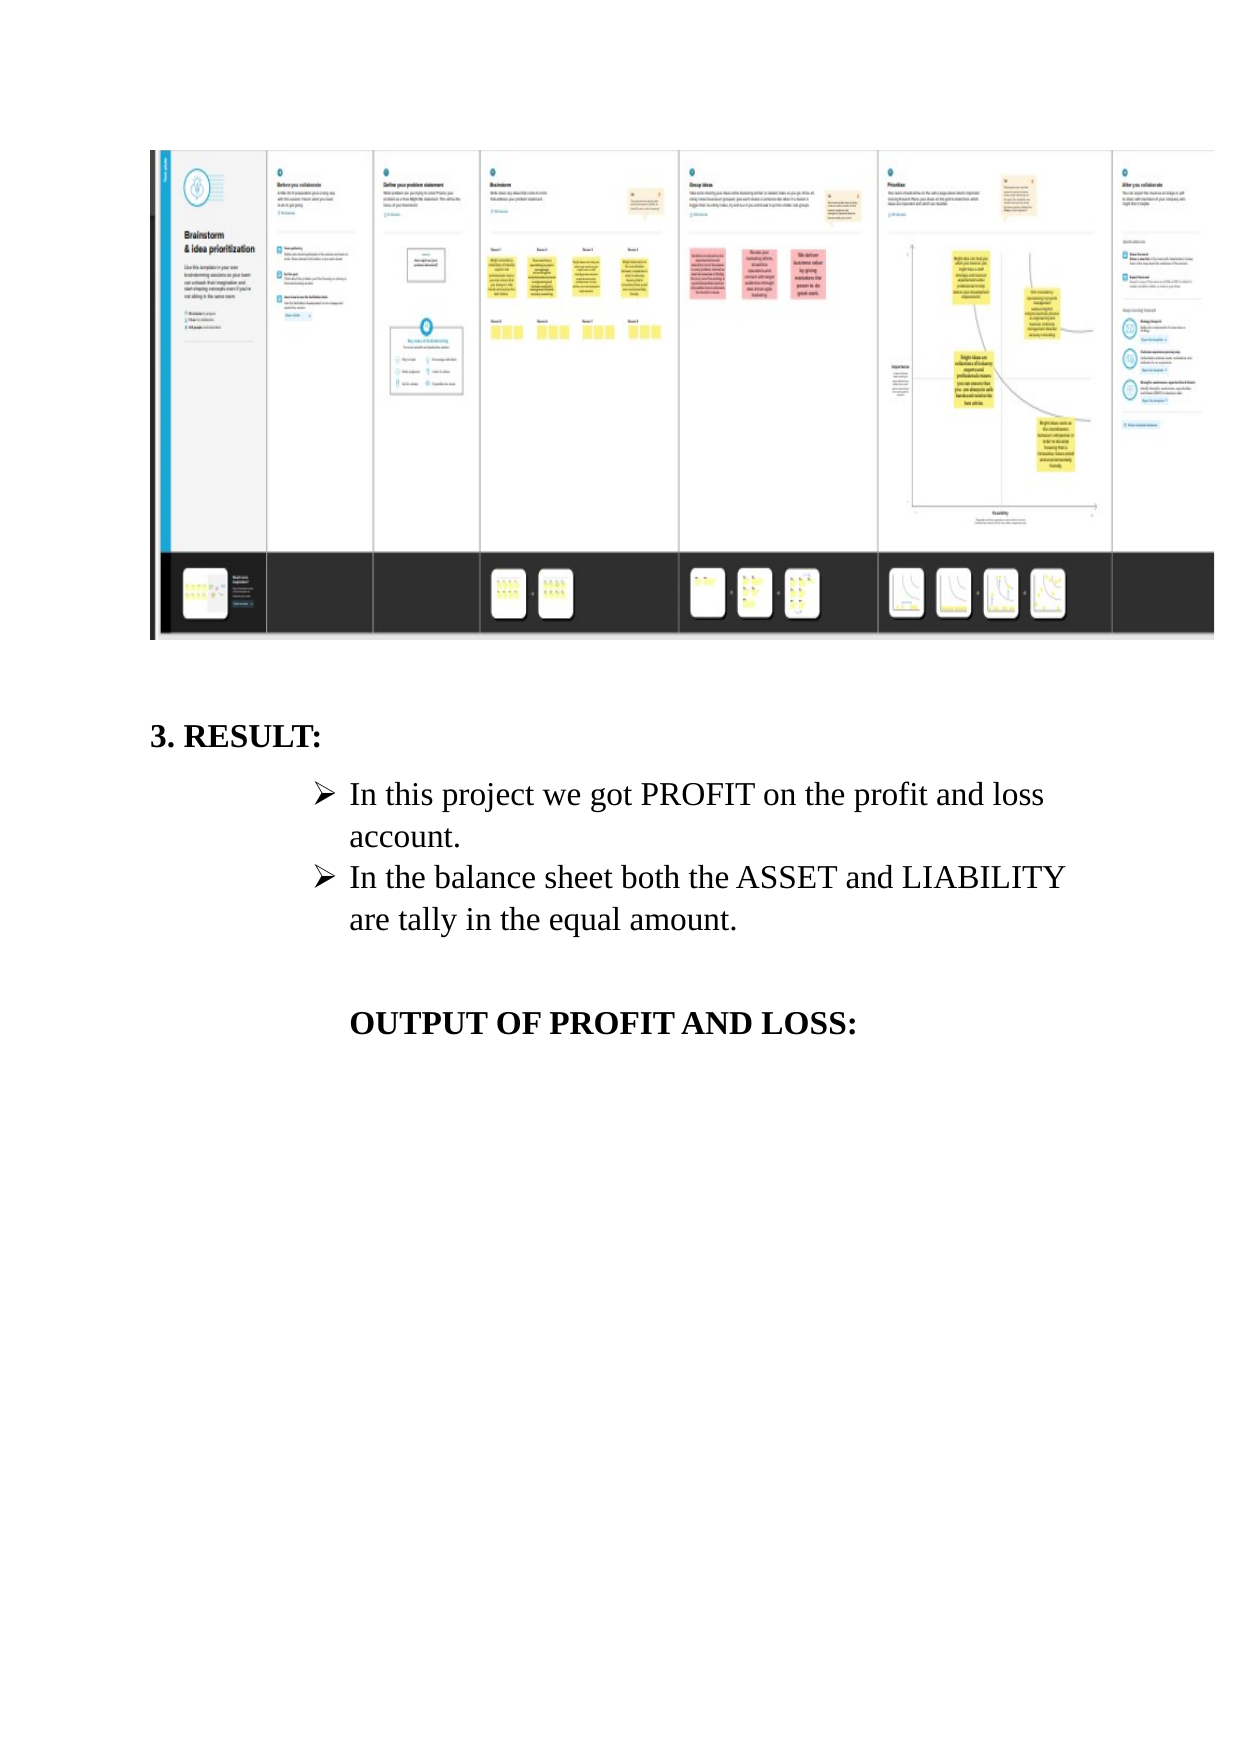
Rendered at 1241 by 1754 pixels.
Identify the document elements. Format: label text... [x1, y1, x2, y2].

list OUTPUT OF PROFIT AND LOSS: [349, 1004, 1090, 1042]
text 3. RESULT: [150, 717, 1090, 755]
list In this project we got PROFIT on the profit and loss account. [312, 775, 1090, 854]
picture [150, 150, 1215, 640]
list In the balance sheet both the ASSET and LIABILITY are tally in the equal amount. [312, 857, 1090, 937]
